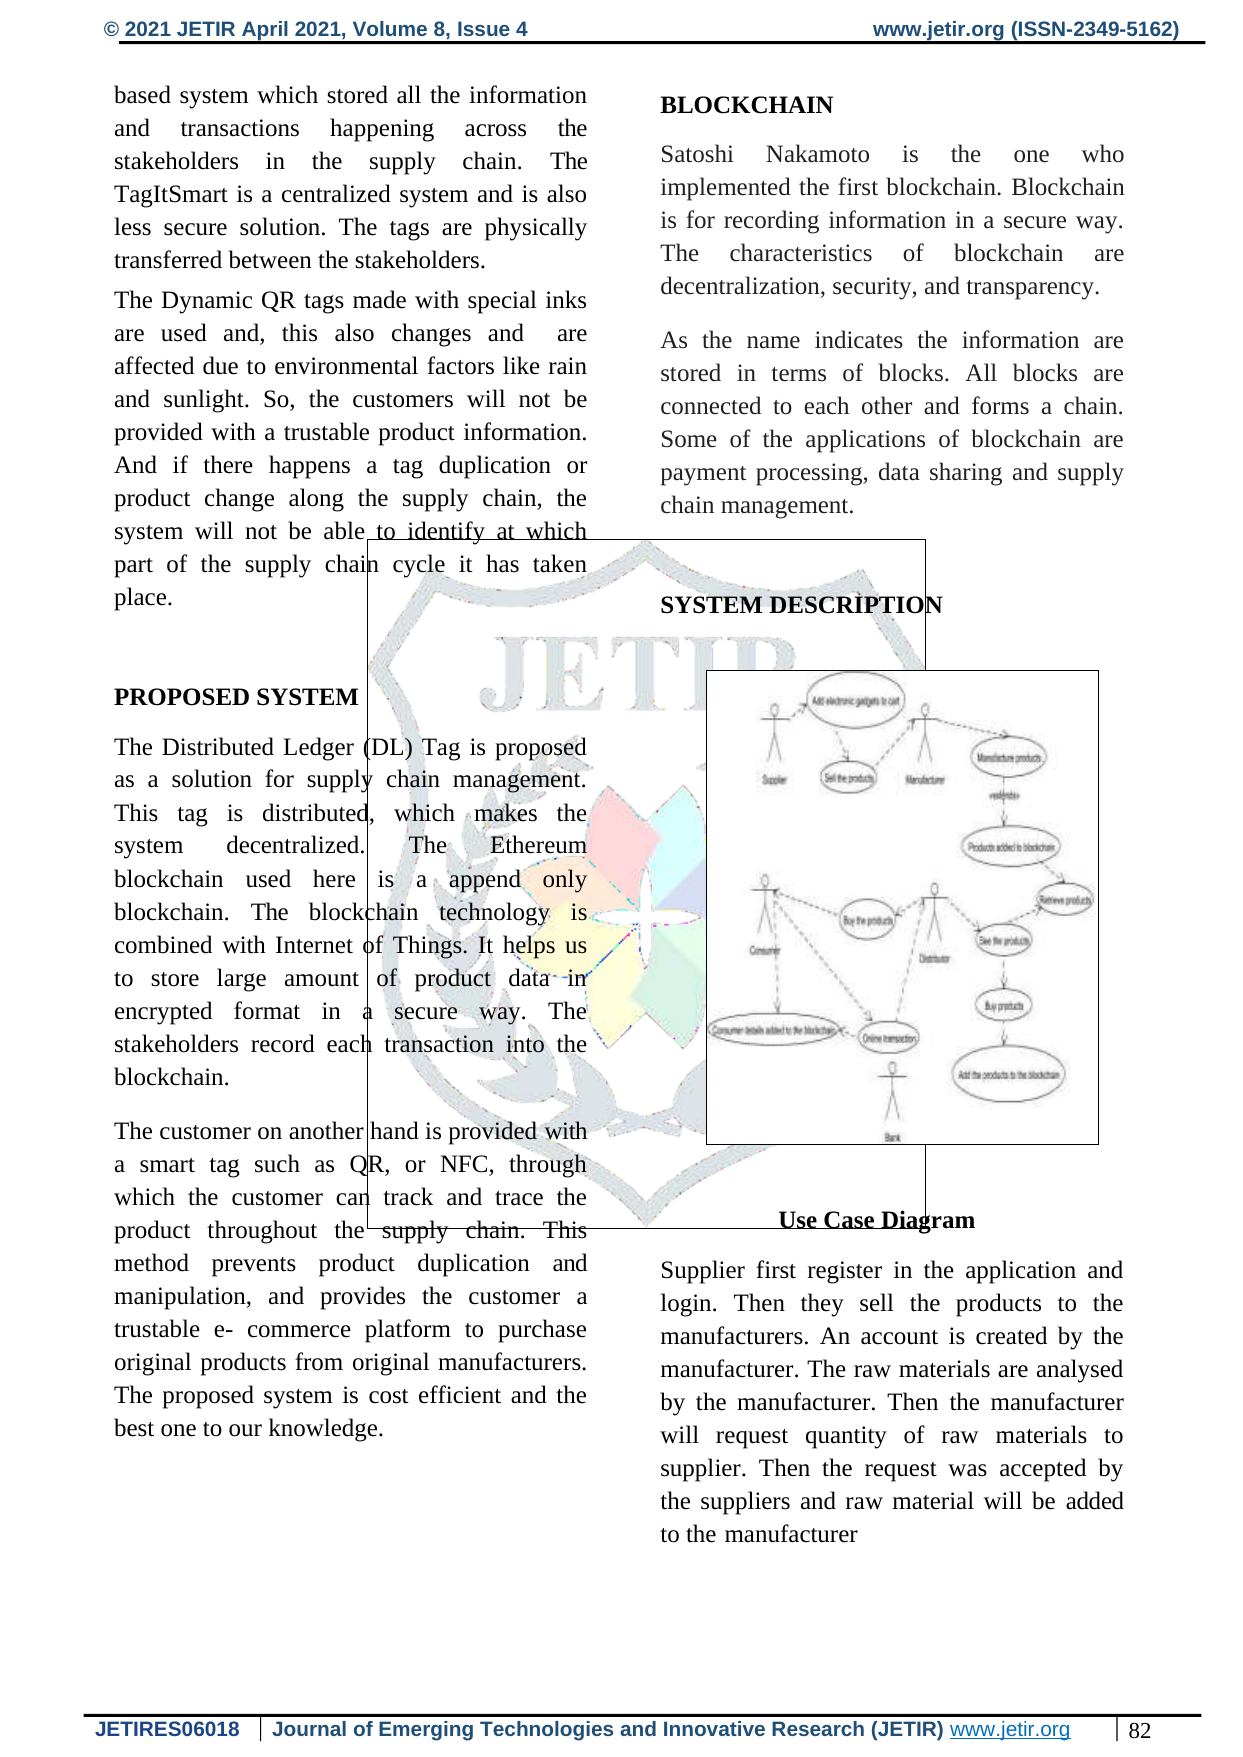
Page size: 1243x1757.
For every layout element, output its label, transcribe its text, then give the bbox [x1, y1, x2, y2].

text The Dynamic QR tags made with special inks are used and, this also changes and are affected due to environmental factors like rain and sunlight. So, the customers will not be provided with a trustable product information. And if there happens a tag duplication or product change along the supply chain, the system will not be able to identify at which part of the supply chain cycle it has taken place. [114, 285, 588, 611]
picture [707, 671, 1098, 1144]
text based system which stored all the information and transactions happening across the stakeholders in the supply chain. The TagItSmart is a centralized system and is also less secure solution. The tags are physically transferred between the stakeholders. [114, 80, 588, 274]
text Use Case Diagram [778, 1205, 1193, 1234]
text PROPOSED SYSTEM [114, 682, 592, 711]
text BLOCKCHAIN [660, 90, 1193, 119]
picture [368, 540, 925, 1228]
text Satoshi Nakamoto is the one who implemented the first blockchain. Blockchain is for recording information in a secure way. The characteristics of blockchain are decentralization, security, and transparency. [660, 139, 1125, 300]
text Supplier first register in the application and login. Then they sell the products to the manufacturers. An account is created by the manufacturer. The raw materials are analysed by the manufacturer. Then the manufacturer will request quantity of raw materials to supplier. Then the request was accepted by the suppliers and raw material will be added to the manufacturer [660, 1255, 1124, 1548]
text SYSTEM DESCRIPTION [660, 590, 1193, 619]
text © 2021 JETIR April 2021, Volume 8, Issue 4 www.jetir.org (ISSN-2349-5162) [103, 16, 1193, 40]
text As the name indicates the information are stored in terms of blocks. All blocks are connected to each other and forms a chain. Some of the applications of blockchain are payment processing, data sharing and supply chain management. [660, 325, 1124, 519]
text The customer on another hand is provided with a smart tag such as QR, or NFC, through which the customer can track and trace the product throughout the supply chain. This method prevents product duplication and manipulation, and provides the customer a trustable e- commerce platform to purchase original products from original manufacturers. The proposed system is cost efficient and the best one to our knowledge. [114, 1116, 587, 1442]
text The Distributed Ledger (DL) Tag is proposed as a solution for supply chain management. This tag is distributed, which makes the system decentralized. The Ethereum blockchain used here is a append only blockchain. The blockchain technology is combined with Internet of Things. It helps us to store large amount of product data in encrypted format in a secure way. The stakeholders record each transaction into the blockchain. [114, 732, 587, 1091]
